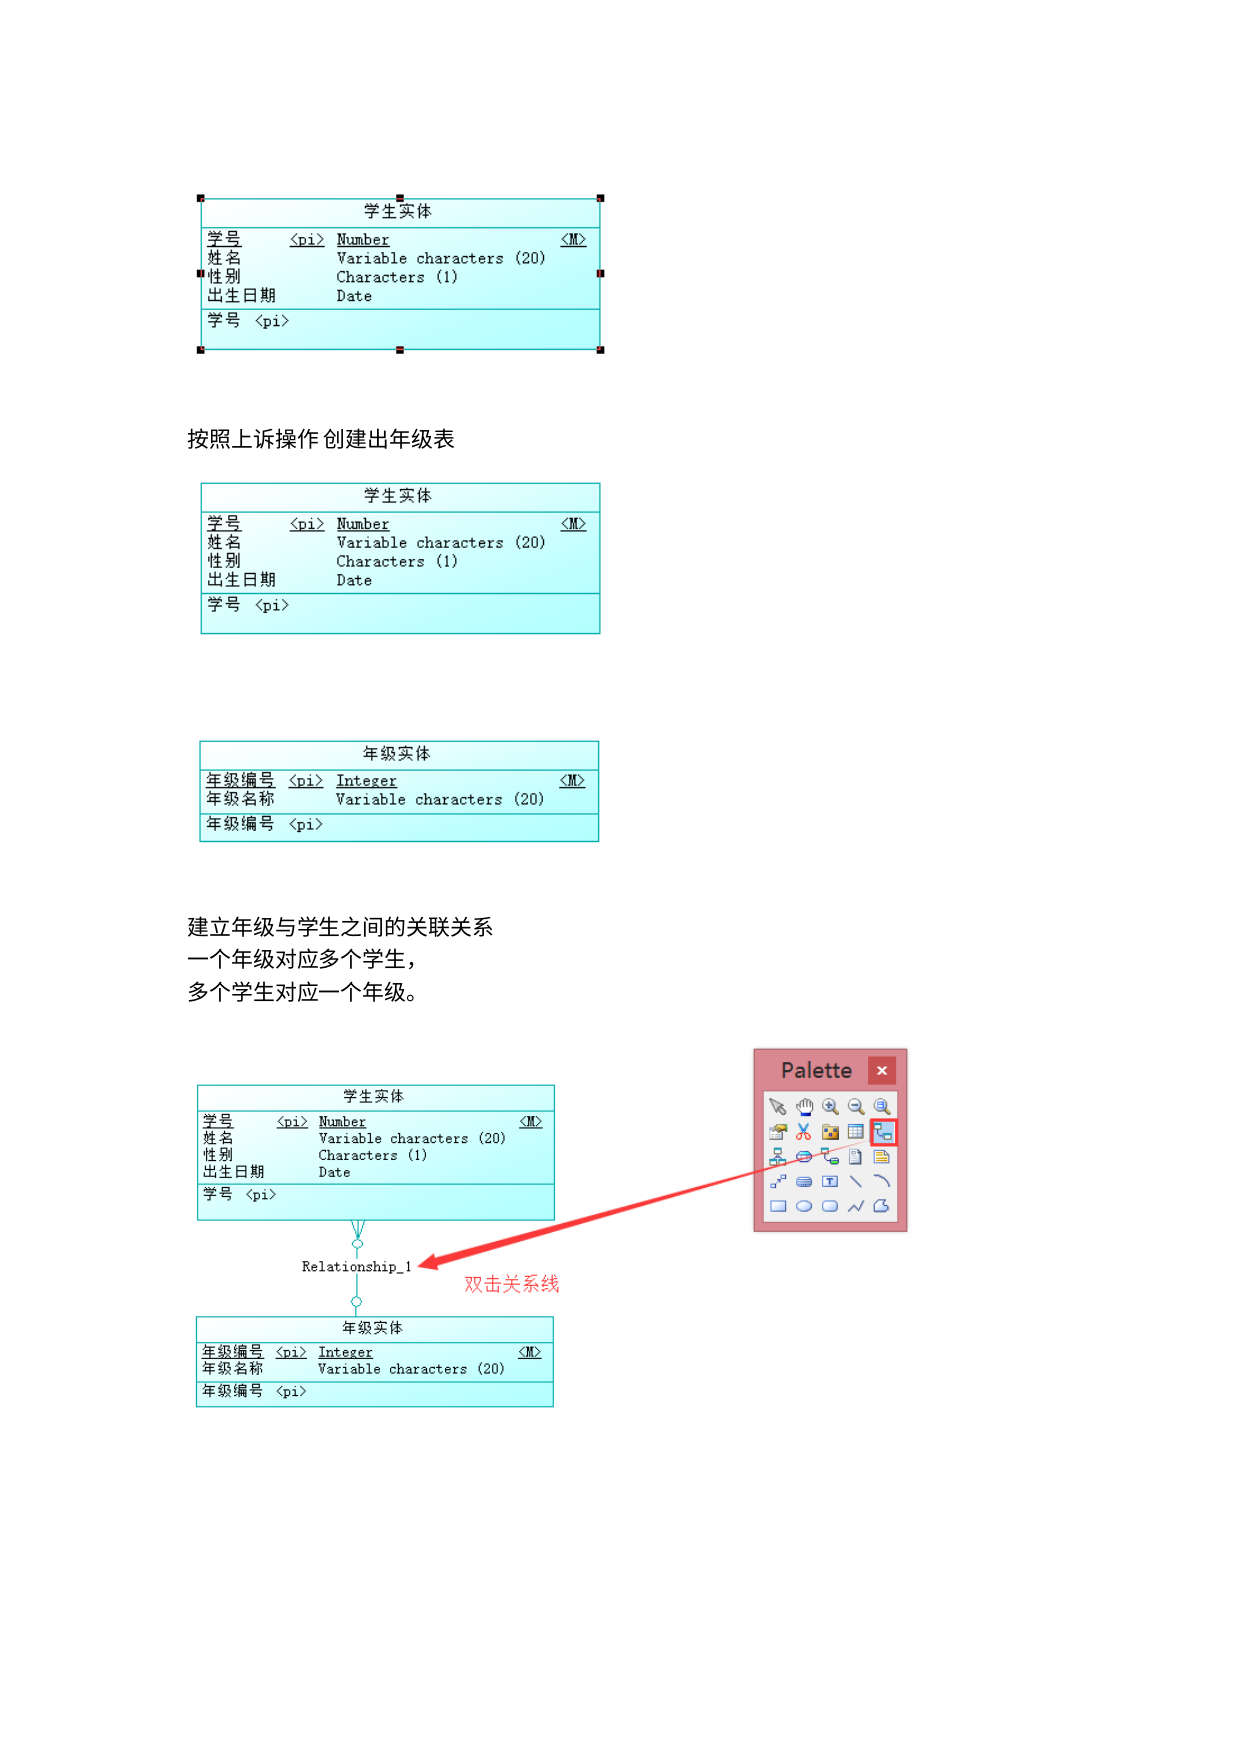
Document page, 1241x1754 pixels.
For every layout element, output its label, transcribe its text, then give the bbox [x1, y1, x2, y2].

text 按照上诉操作 创建出年级表 [187, 422, 1053, 454]
picture [187, 1007, 922, 1431]
text 建立年级与学生之间的关联关系 [187, 909, 1053, 942]
picture [187, 454, 637, 851]
picture [187, 177, 632, 374]
text 一个年级对应多个学生， [187, 942, 1053, 974]
text 多个学生对应一个年级。 [187, 974, 1053, 1007]
